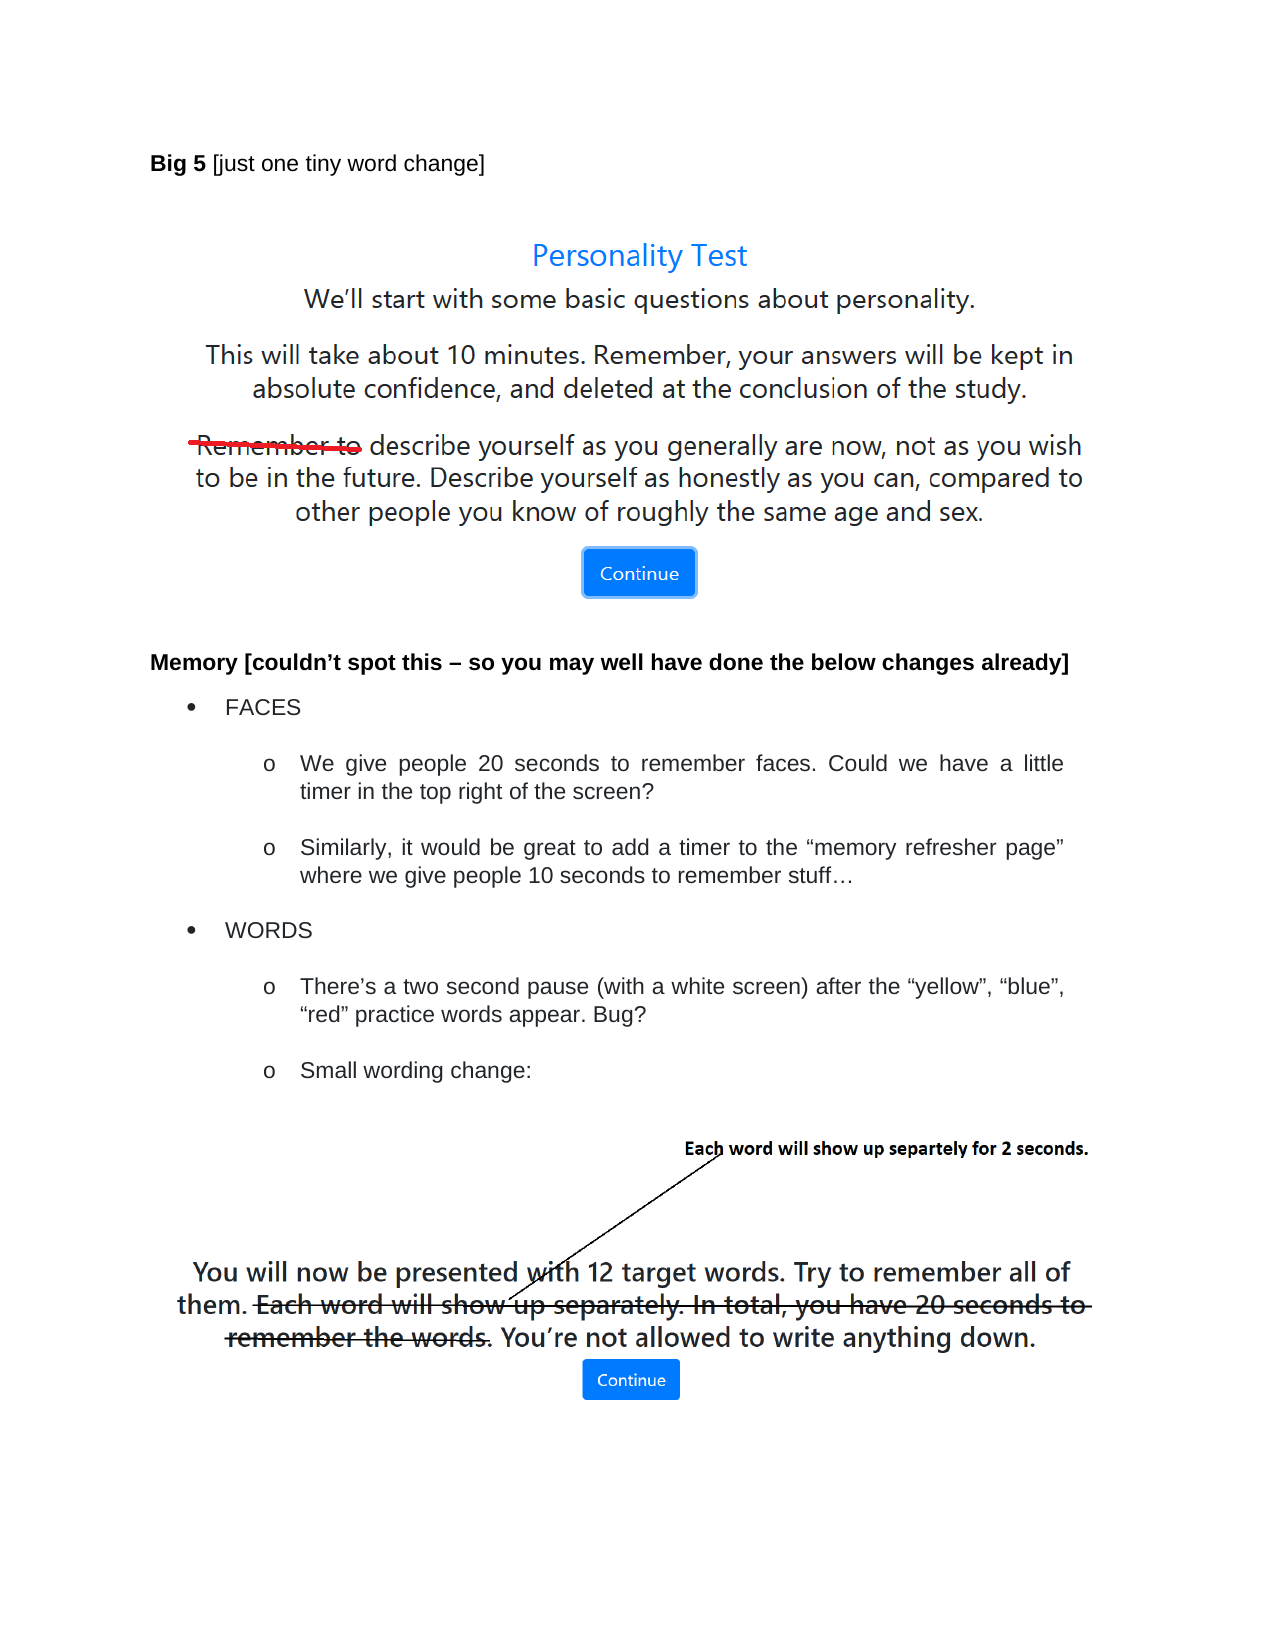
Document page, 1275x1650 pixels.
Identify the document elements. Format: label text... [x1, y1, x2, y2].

subtitle WORDS [187, 917, 1066, 944]
subtitle FACES [187, 694, 1066, 720]
subtitle We give people 20 seconds to remember faces. Could we have a little timer in the top right of the screen? [262, 749, 1066, 804]
subtitle There’s a two second pause (with a white screen) after the “yellow”, “blue”, “red” practice words appear. Bug? [262, 973, 1066, 1027]
subtitle Similarly, it would be great to add a timer to the “memory refresher page” where we give people 10 seconds to remember stuff… [262, 833, 1066, 888]
text Memory [couldn’t spot this – so you may well have done the below changes already] [150, 649, 1125, 675]
text Big 5 [just one tiny word change] [150, 150, 1125, 176]
picture [150, 1114, 1125, 1419]
subtitle Small wording change: [262, 1057, 1066, 1085]
picture [150, 195, 1125, 631]
